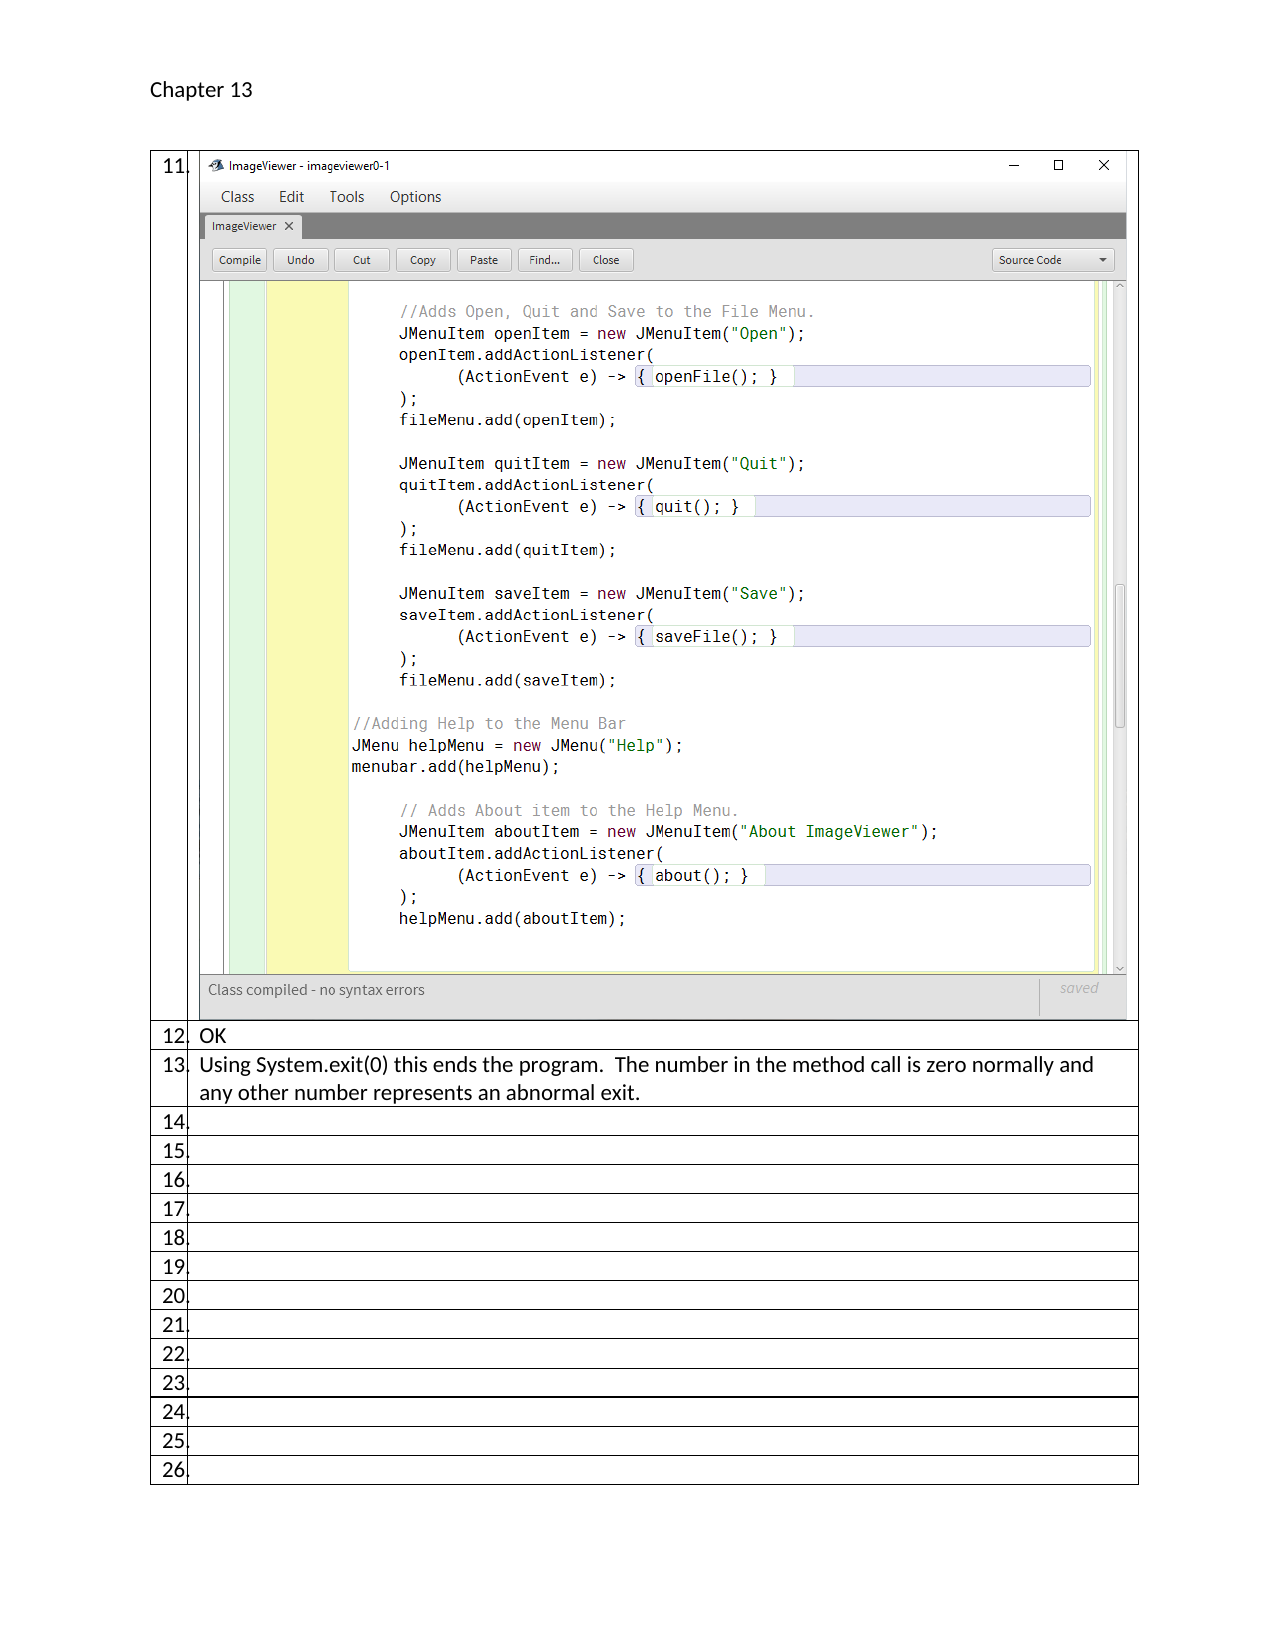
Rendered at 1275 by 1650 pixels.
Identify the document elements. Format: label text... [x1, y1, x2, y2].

table_cell [151, 1456, 187, 1484]
table_cell [188, 151, 199, 1020]
table_cell [151, 1369, 187, 1396]
table_cell [188, 1136, 1138, 1164]
table_cell [151, 1021, 187, 1049]
table_cell Using System.exit(0) this ends the program. The number in the method call is zero normally and any other number represents an abnormal exit. [188, 1050, 1138, 1106]
table_cell [151, 1427, 187, 1454]
table_cell [151, 151, 187, 1020]
table_cell [188, 1427, 1138, 1454]
table_cell [151, 1310, 187, 1338]
table_cell [1127, 151, 1138, 1020]
table_cell [188, 1165, 1138, 1193]
table_cell [188, 1456, 1138, 1484]
table_cell [151, 1223, 187, 1251]
table_cell [188, 1339, 1138, 1367]
table_cell [151, 1398, 187, 1426]
table_cell [151, 1252, 187, 1280]
table_cell [151, 1050, 187, 1106]
table_cell [188, 1252, 1138, 1280]
table_cell [151, 1194, 187, 1222]
table_cell [188, 1398, 1138, 1426]
table_cell OK [188, 1021, 1138, 1049]
table_cell [151, 1339, 187, 1367]
table_cell [151, 1136, 187, 1164]
picture [199, 151, 1127, 1020]
table_cell [151, 1281, 187, 1309]
table_cell [188, 1194, 1138, 1222]
table_cell [188, 1369, 1138, 1396]
table_cell [188, 1223, 1138, 1251]
table_cell [188, 1310, 1138, 1338]
table_cell [188, 1281, 1138, 1309]
table_cell [151, 1107, 187, 1135]
table_cell [151, 1165, 187, 1193]
table_cell [188, 1107, 1138, 1135]
